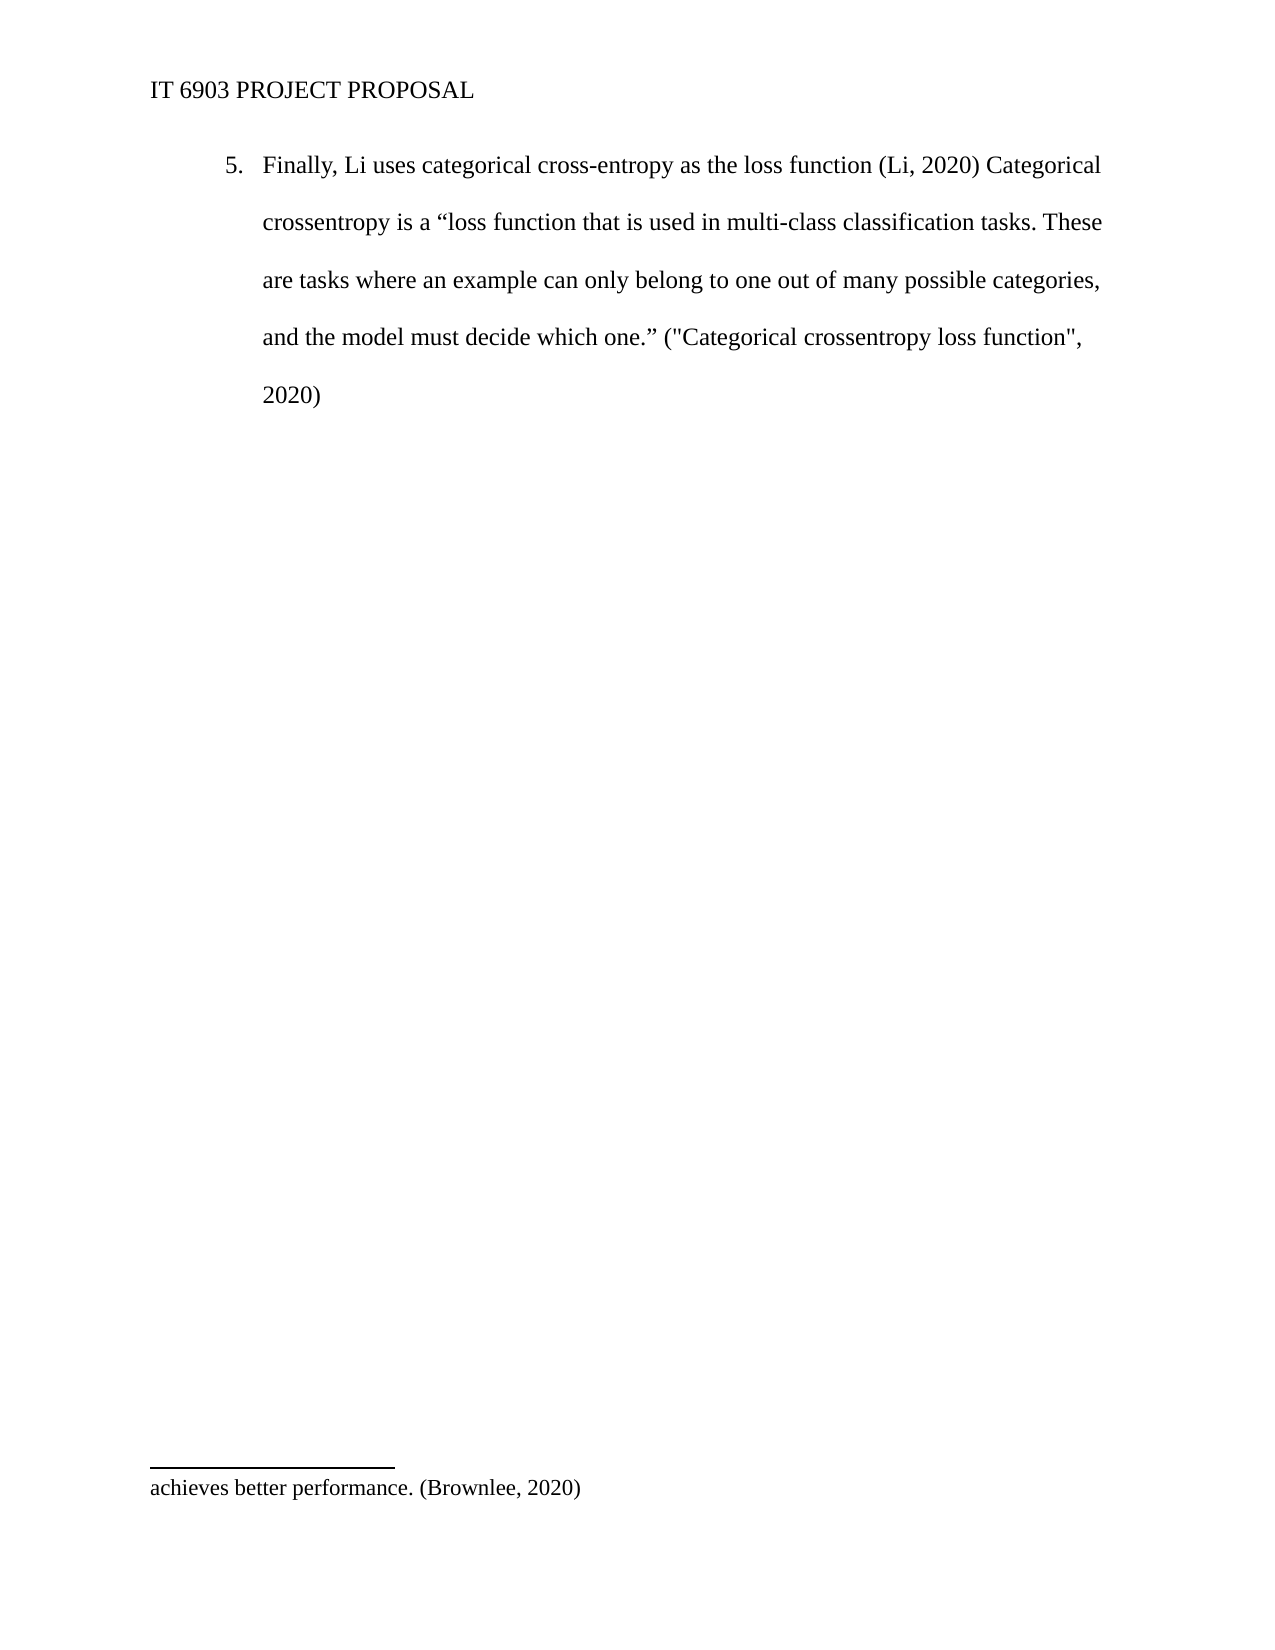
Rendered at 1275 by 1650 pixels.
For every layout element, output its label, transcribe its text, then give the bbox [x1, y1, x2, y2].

list Finally, Li uses categorical cross-entropy as the loss function (Li, 2020) Categorical crossentropy is a “loss function that is used in multi-class classification tasks. These are tasks where an example can only belong to one out of many possible categories, and the model must decide which one.” ("Categorical crossentropy loss function", 2020) [225, 150, 1125, 409]
